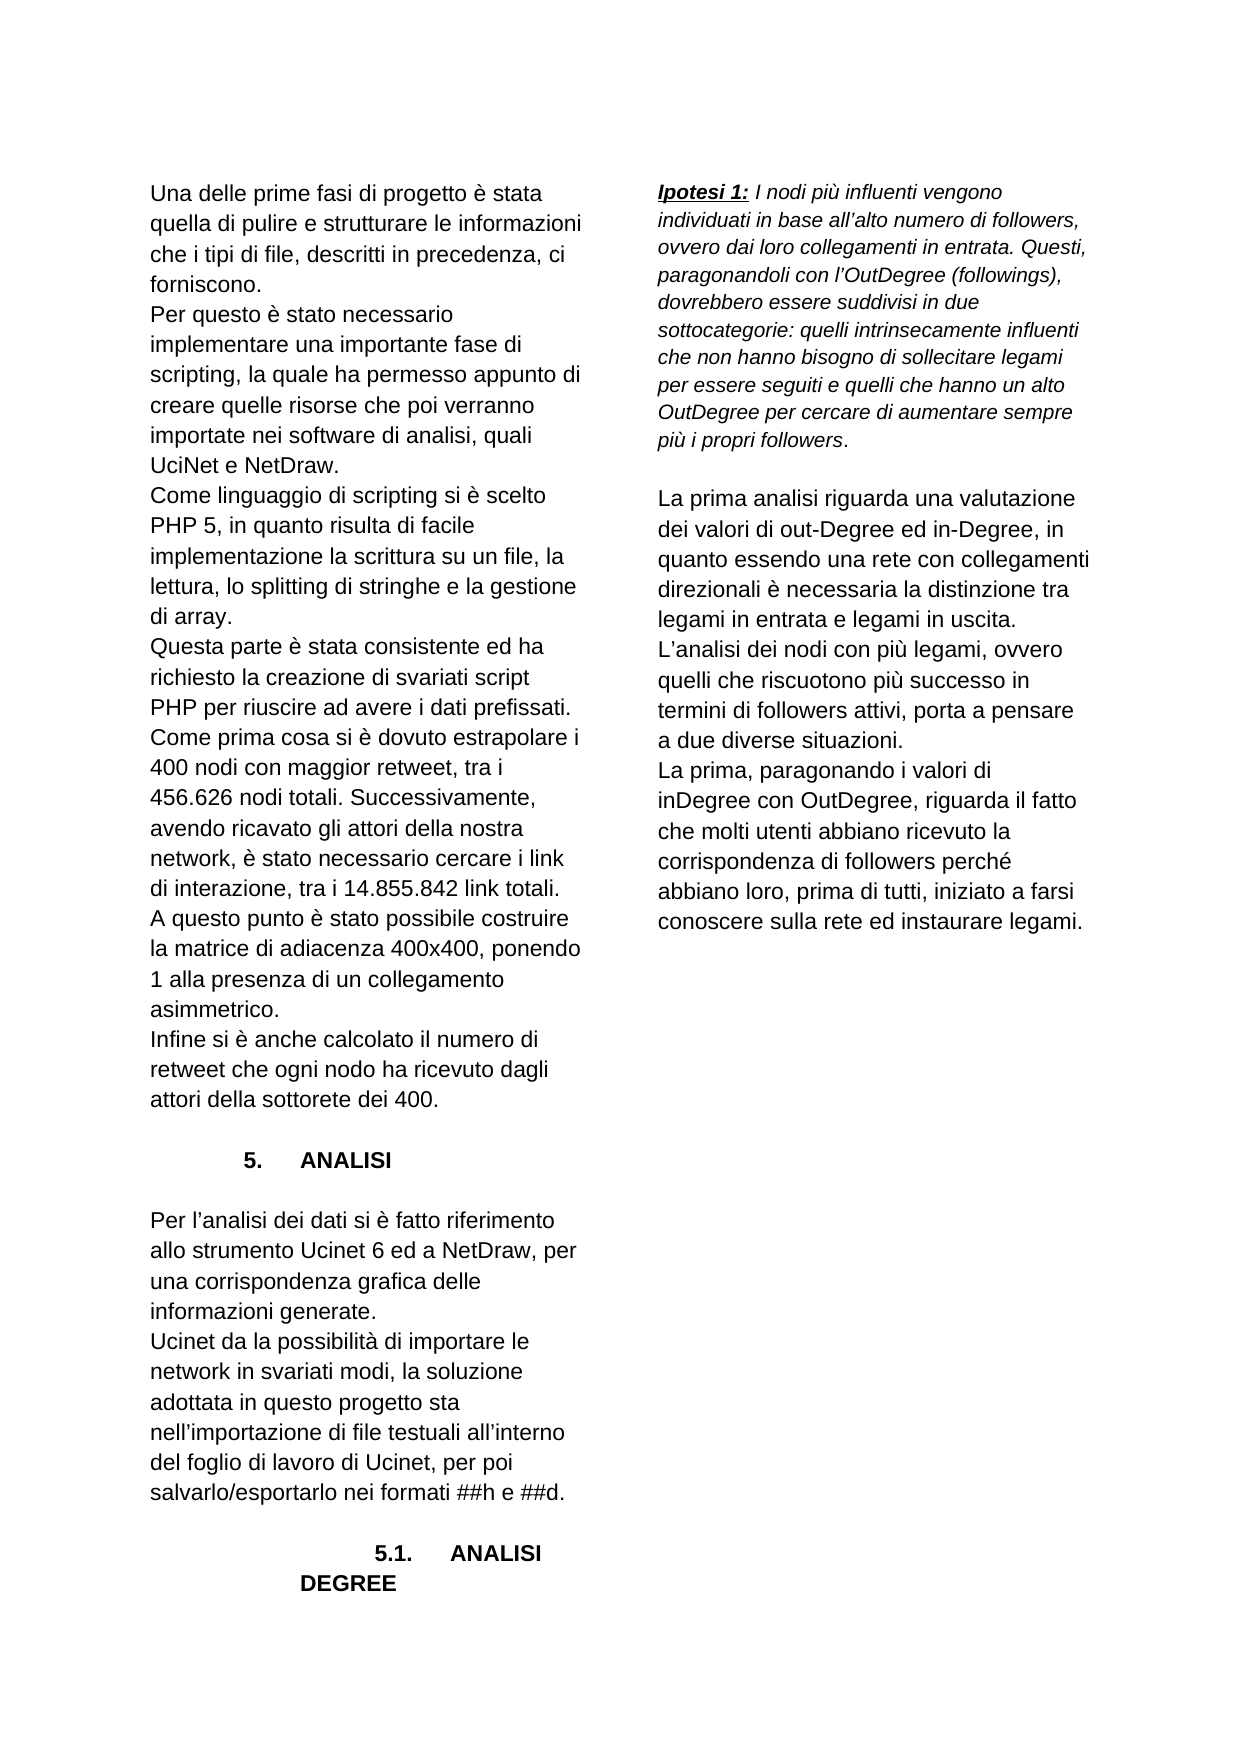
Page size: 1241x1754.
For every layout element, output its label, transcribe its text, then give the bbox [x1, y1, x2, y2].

text Infine si è anche calcolato il numero di retweet che ogni nodo ha ricevuto dagli attori della sottorete dei 400. [150, 1026, 583, 1113]
text Come linguaggio di scripting si è scelto PHP 5, in quanto risulta di facile implementazione la scrittura su un file, la lettura, lo splitting di stringhe e la gestione di array. [150, 482, 583, 629]
text Per l’analisi dei dati si è fatto riferimento allo strumento Ucinet 6 ed a NetDraw, per una corrispondenza grafica delle informazioni generate. [150, 1207, 583, 1324]
text Per questo è stato necessario implementare una importante fase di scripting, la quale ha permesso appunto di creare quelle risorse che poi verranno importate nei software di analisi, quali UciNet e NetDraw. [150, 301, 583, 478]
text La prima, paragonando i valori di inDegree con OutDegree, riguarda il fatto che molti utenti abbiano ricevuto la corrispondenza di followers perché abbiano loro, prima di tutti, iniziato a farsi conoscere sulla rete ed instaurare legami. [658, 757, 1090, 935]
text L’analisi dei nodi con più legami, ovvero quelli che riscuotono più successo in termini di followers attivi, porta a pensare a due diverse situazioni. [658, 636, 1090, 753]
text La prima analisi riguarda una valutazione dei valori di out-Degree ed in-Degree, in quanto essendo una rete con collegamenti direzionali è necessaria la distinzione tra legami in entrata e legami in uscita. [658, 485, 1090, 633]
list ANALISI [225, 1147, 583, 1173]
list ANALISI DEGREE [300, 1539, 583, 1596]
text Ucinet da la possibilità di importare le network in svariati modi, la soluzione adottata in questo progetto sta nell’importazione di file testuali all’interno del foglio di lavoro di Ucinet, per poi salvarlo/esportarlo nei formati ##h e ##d. [150, 1328, 583, 1506]
text Una delle prime fasi di progetto è stata quella di pulire e strutturare le informazioni che i tipi di file, descritti in precedenza, ci forniscono. [150, 180, 583, 297]
text Ipotesi 1: I nodi più influenti vengono individuati in base all’alto numero di followers, ovvero dai loro collegamenti in entrata. Questi, paragonandoli con l’OutDegree (followings), dovrebbero essere suddivisi in due sottocategorie: quelli intrinsecamente influenti che non hanno bisogno di sollecitare legami per essere seguiti e quelli che hanno un alto OutDegree per cercare di aumentare sempre più i propri followers. [658, 180, 1090, 452]
text Come prima cosa si è dovuto estrapolare i 400 nodi con maggior retweet, tra i 456.626 nodi totali. Successivamente, avendo ricavato gli attori della nostra network, è stato necessario cercare i link di interazione, tra i 14.855.842 link totali. [150, 724, 583, 901]
text Questa parte è stata consistente ed ha richiesto la creazione di svariati script PHP per riuscire ad avere i dati prefissati. [150, 633, 583, 720]
text A questo punto è stato possibile costruire la matrice di adiacenza 400x400, ponendo 1 alla presenza di un collegamento asimmetrico. [150, 905, 583, 1022]
